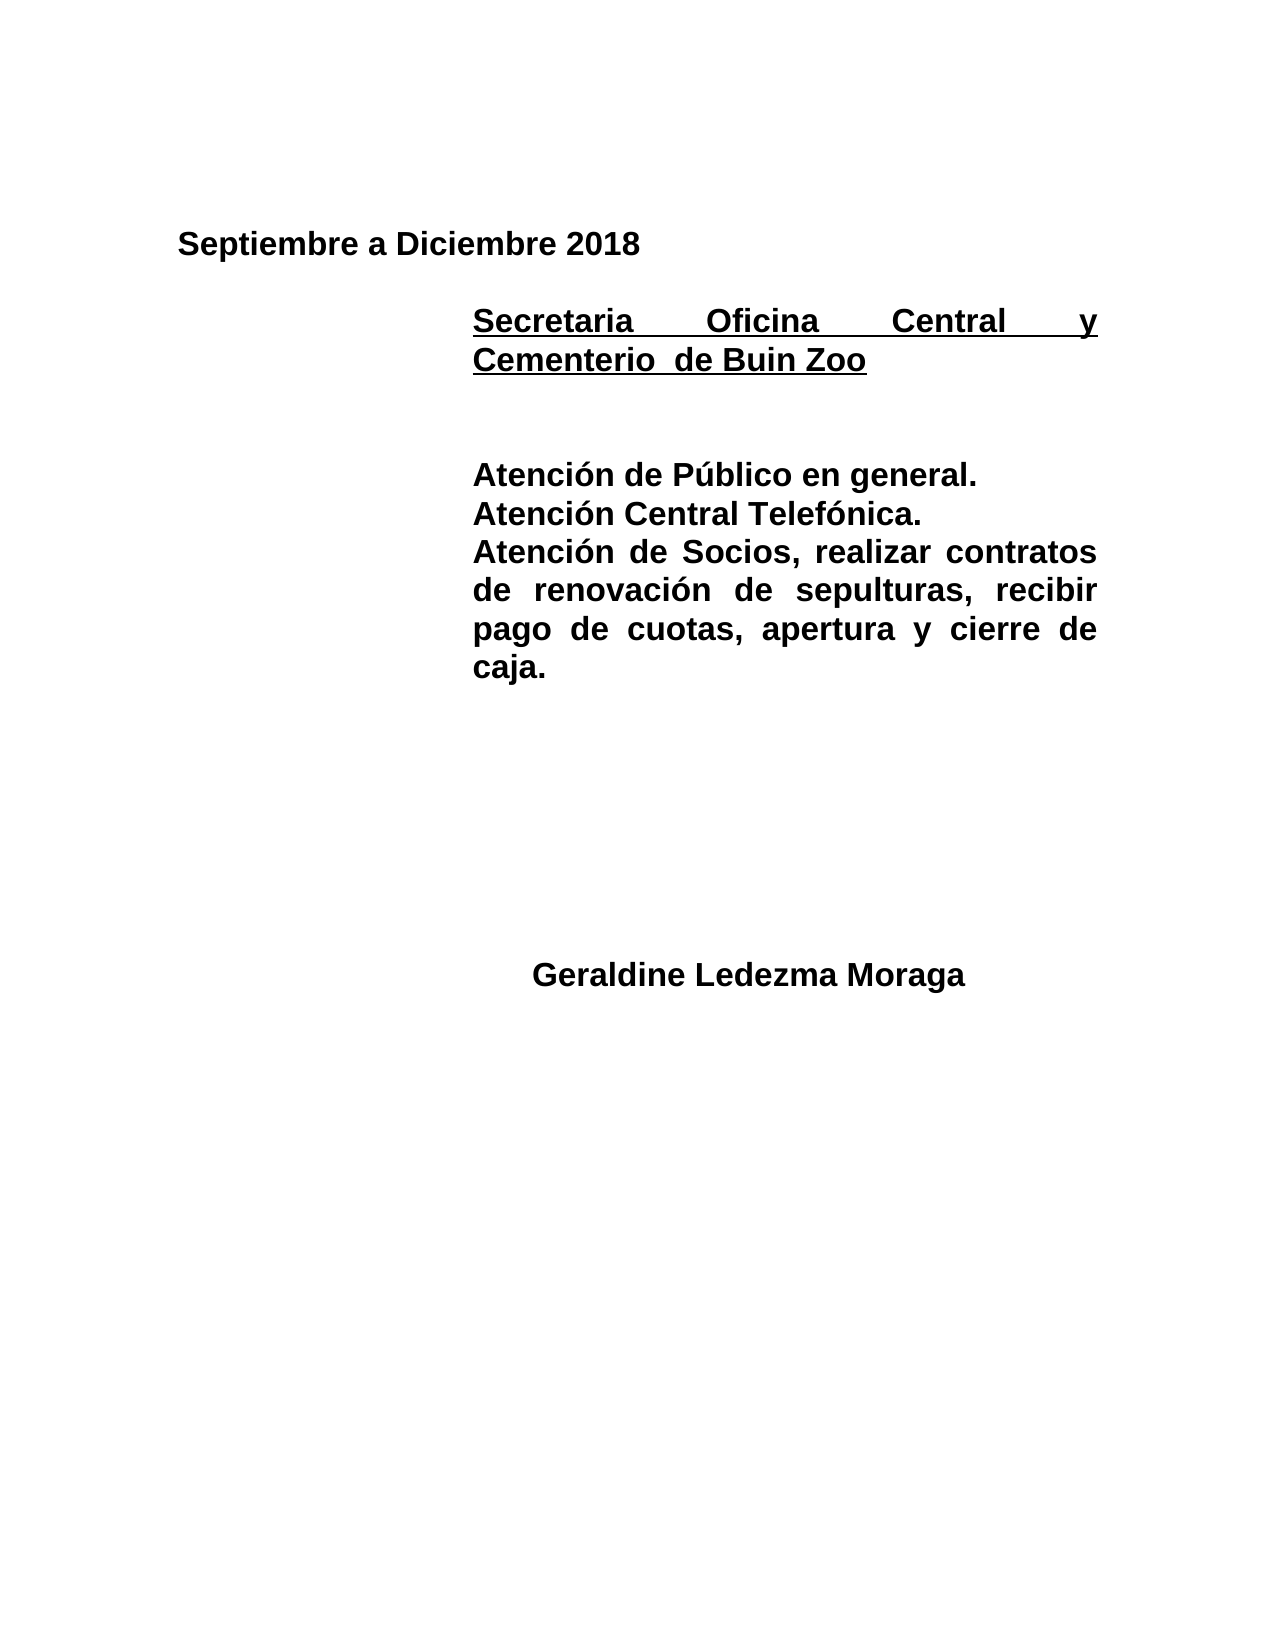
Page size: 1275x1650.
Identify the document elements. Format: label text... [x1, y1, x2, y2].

text Atención Central Telefónica. [398, 493, 1098, 532]
text Atención de Público en general. [398, 455, 1098, 493]
text Septiembre a Diciembre 2018 [177, 224, 1098, 263]
text Geraldine Ledezma Moraga [398, 955, 1098, 993]
text Secretaria Oficina Central y Cementerio de Buin Zoo [472, 301, 1098, 335]
text Secretaria Oficina Central y Cementerio de Buin Zoo [472, 336, 1098, 378]
text Atención de Socios, realizar contratos de renovación de sepulturas, recibir pago de cuotas, apertura y cierre de caja. [472, 532, 1098, 686]
